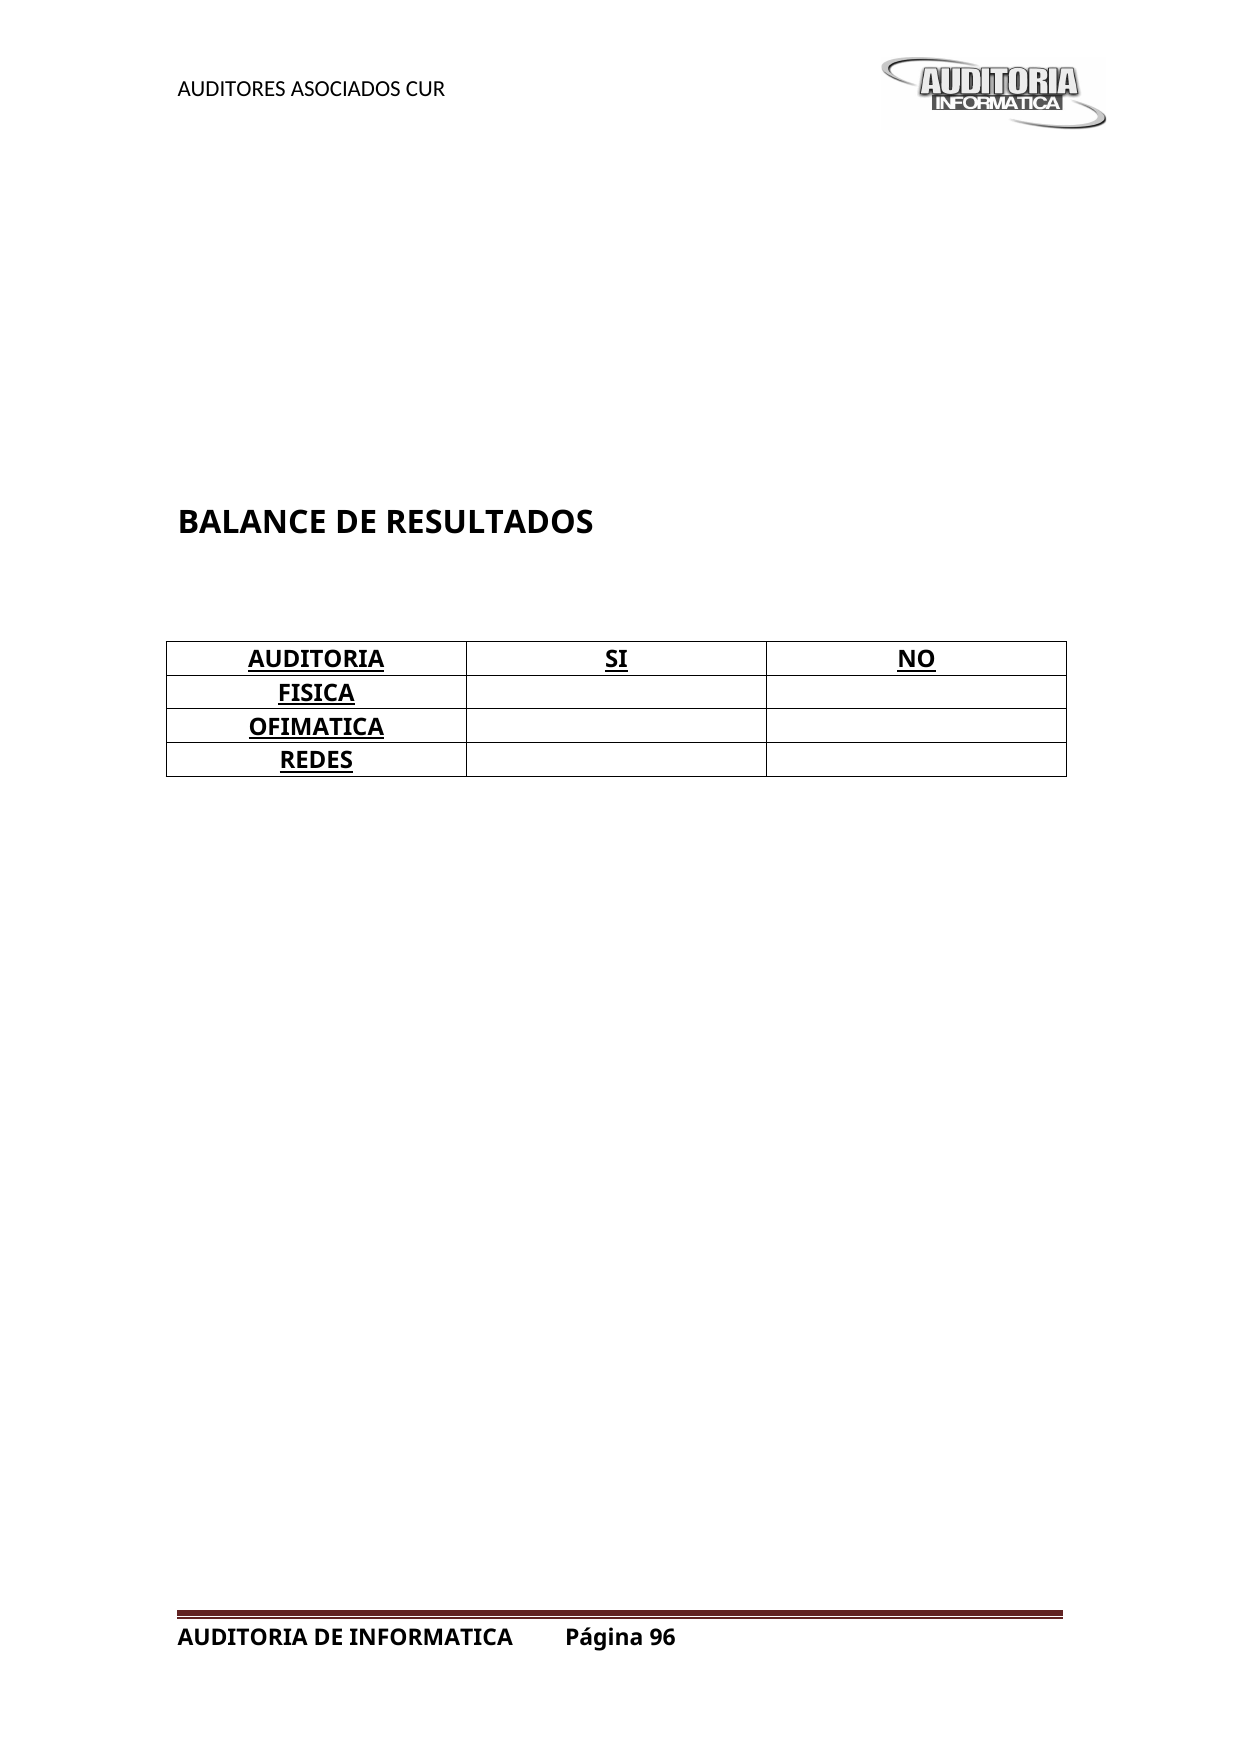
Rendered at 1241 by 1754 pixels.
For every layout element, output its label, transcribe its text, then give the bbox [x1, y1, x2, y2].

table_cell OFIMATICA [167, 709, 466, 742]
picture [881, 57, 1107, 130]
table_header NO [767, 642, 1066, 675]
table_cell [467, 676, 766, 708]
table_cell [767, 709, 1066, 742]
table_cell [467, 709, 766, 742]
table_cell [767, 676, 1066, 708]
table_cell [767, 743, 1066, 776]
table_header AUDITORIA [167, 642, 466, 675]
text BALANCE DE RESULTADOS [177, 499, 1063, 543]
table_cell [467, 743, 766, 776]
table_header SI [467, 642, 766, 675]
table_cell FISICA [167, 676, 466, 708]
table_cell REDES [167, 743, 466, 776]
